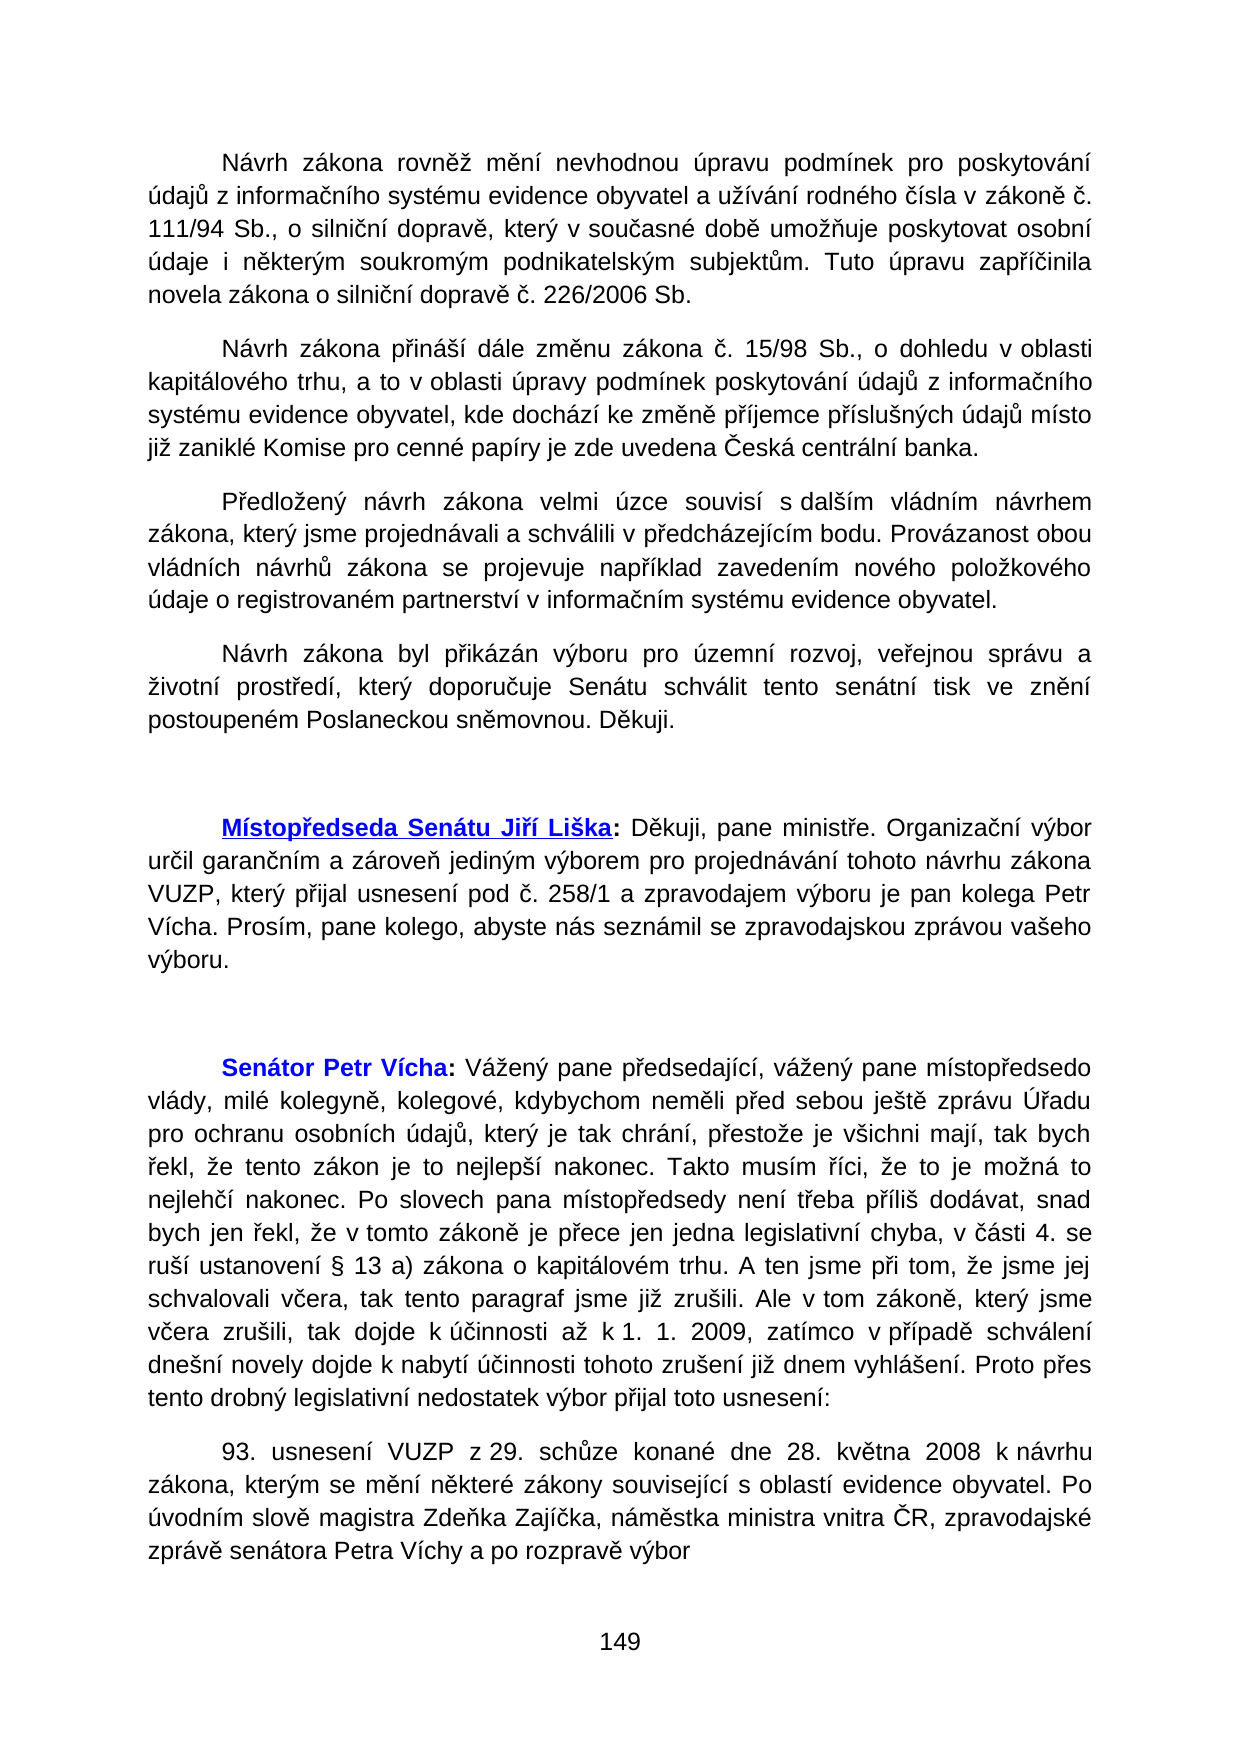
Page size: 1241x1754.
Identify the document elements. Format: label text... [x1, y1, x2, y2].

text Návrh zákona byl přikázán výboru pro územní rozvoj, veřejnou správu a životní prostředí, který doporučuje Senátu schválit tento senátní tisk ve znění postoupeném Poslaneckou sněmovnou. Děkuji. [148, 639, 1093, 734]
text Návrh zákona přináší dále změnu zákona č. 15/98 Sb., o dohledu v oblasti kapitálového trhu, a to v oblasti úpravy podmínek poskytování údajů z informačního systému evidence obyvatel, kde dochází ke změně příjemce příslušných údajů místo již zaniklé Komise pro cenné papíry je zde uvedena Česká centrální banka. [148, 333, 1093, 461]
text Předložený návrh zákona velmi úzce souvisí s dalším vládním návrhem zákona, který jsme projednávali a schválili v předcházejícím bodu. Provázanost obou vládních návrhů zákona se projevuje například zavedením nového položkového údaje o registrovaném partnerství v informačním systému evidence obyvatel. [148, 486, 1093, 614]
text 93. usnesení VUZP z 29. schůze konané dne 28. května 2008 k návrhu zákona, kterým se mění některé zákony související s oblastí evidence obyvatel. Po úvodním slově magistra Zdeňka Zajíčka, náměstka ministra vnitra ČR, zpravodajské zprávě senátora Petra Víchy a po rozpravě výbor [148, 1437, 1093, 1565]
text Návrh zákona rovněž mění nevhodnou úpravu podmínek pro poskytování údajů z informačního systému evidence obyvatel a užívání rodného čísla v zákoně č. 111/94 Sb., o silniční dopravě, který v současné době umožňuje poskytovat osobní údaje i některým soukromým podnikatelským subjektům. Tuto úpravu zapříčinila novela zákona o silniční dopravě č. 226/2006 Sb. [148, 148, 1093, 308]
text Senátor Petr Vícha: Vážený pane předsedající, vážený pane místopředsedo vlády, milé kolegyně, kolegové, kdybychom neměli před sebou ještě zprávu Úřadu pro ochranu osobních údajů, který je tak chrání, přestože je všichni mají, tak bych řekl, že tento zákon je to nejlepší nakonec. Takto musím říci, že to je možná to nejlehčí nakonec. Po slovech pana místopředsedy není třeba příliš dodávat, snad bych jen řekl, že v tomto zákoně je přece jen jedna legislativní chyba, v části 4. se ruší ustanovení § ) zákona o kapitálovém trhu. A ten jsme při tom, že jsme jej schvalovali včera, tak tento paragraf jsme již zrušili. Ale v tom zákoně, který jsme včera zrušili, tak dojde k účinnosti až k 1. 1. 2009, zatímco v případě schválení dnešní novely dojde k nabytí účinnosti tohoto zrušení již dnem vyhlášení. Proto přes tento drobný legislativní nedostatek výbor přijal toto usnesení: [148, 1053, 1093, 1412]
text Místopředseda Senátu Jiří Liška: Děkuji, pane ministře. Organizační výbor určil garančním a zároveň jediným výborem pro projednávání tohoto návrhu zákona VUZP, který přijal usnesení pod č. 258/1 a zpravodajem výboru je pan kolega Petr Vícha. Prosím, pane kolego, abyste nás seznámil se zpravodajskou zprávou vašeho výboru. [148, 813, 1093, 974]
